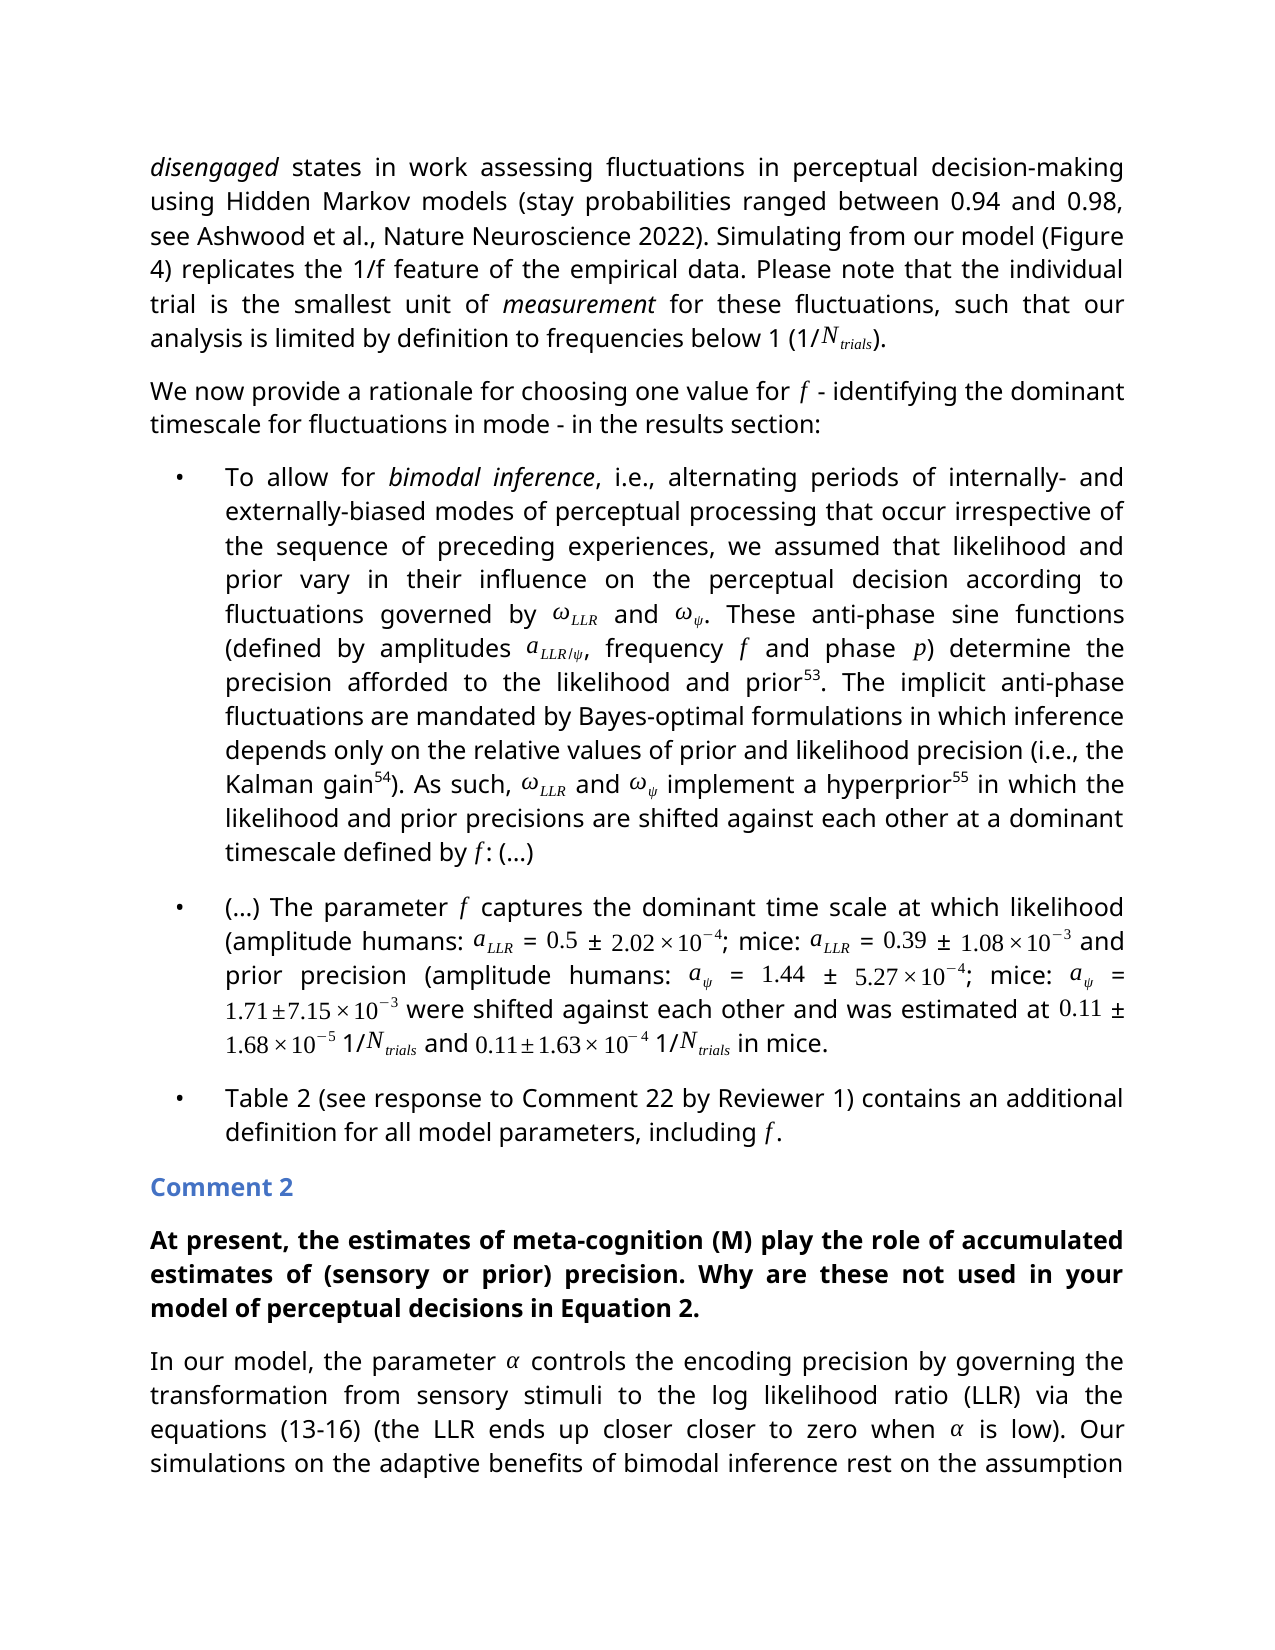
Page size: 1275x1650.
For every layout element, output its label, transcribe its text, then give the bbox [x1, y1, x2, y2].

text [150, 150, 1125, 354]
text We now provide a rationale for choosing one value for - identifying the dominant timescale for fluctuations in mode - in the results section: [150, 373, 1125, 441]
subtitle Comment 2 [150, 1170, 1125, 1204]
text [150, 1343, 1125, 1480]
list To allow for bimodal inference, i.e., alternating periods of internally- and externally-biased modes of perceptual processing that occur irrespective of the sequence of preceding experiences, we assumed that likelihood and prior vary in their influence on the perceptual decision according to fluctuations governed by and . These anti-phase sine functions (defined by amplitudes , frequency and phase ) determine the precision afforded to the likelihood and prior53. The implicit anti-phase fluctuations are mandated by Bayes-optimal formulations in which inference depends only on the relative values of prior and likelihood precision (i.e., the Kalman gain54). As such, and implement a hyperprior55 in which the likelihood and prior precisions are shifted against each other at a dominant timescale defined by : (…) [175, 460, 1125, 869]
text At present, the estimates of meta-cognition (M) play the role of accumulated estimates of (sensory or prior) precision. Why are these not used in your model of perceptual decisions in Equation 2. [150, 1222, 1125, 1325]
list (…) The parameter captures the dominant time scale at which likelihood (amplitude humans: = ± ; mice: = ± and prior precision (amplitude humans: = ± ; mice: = were shifted against each other and was estimated at ± 1/ and 1/ in mice. [175, 889, 1125, 1060]
list Table 2 (see response to Comment 22 by Reviewer 1) contains an additional definition for all model parameters, including . [175, 1081, 1125, 1149]
